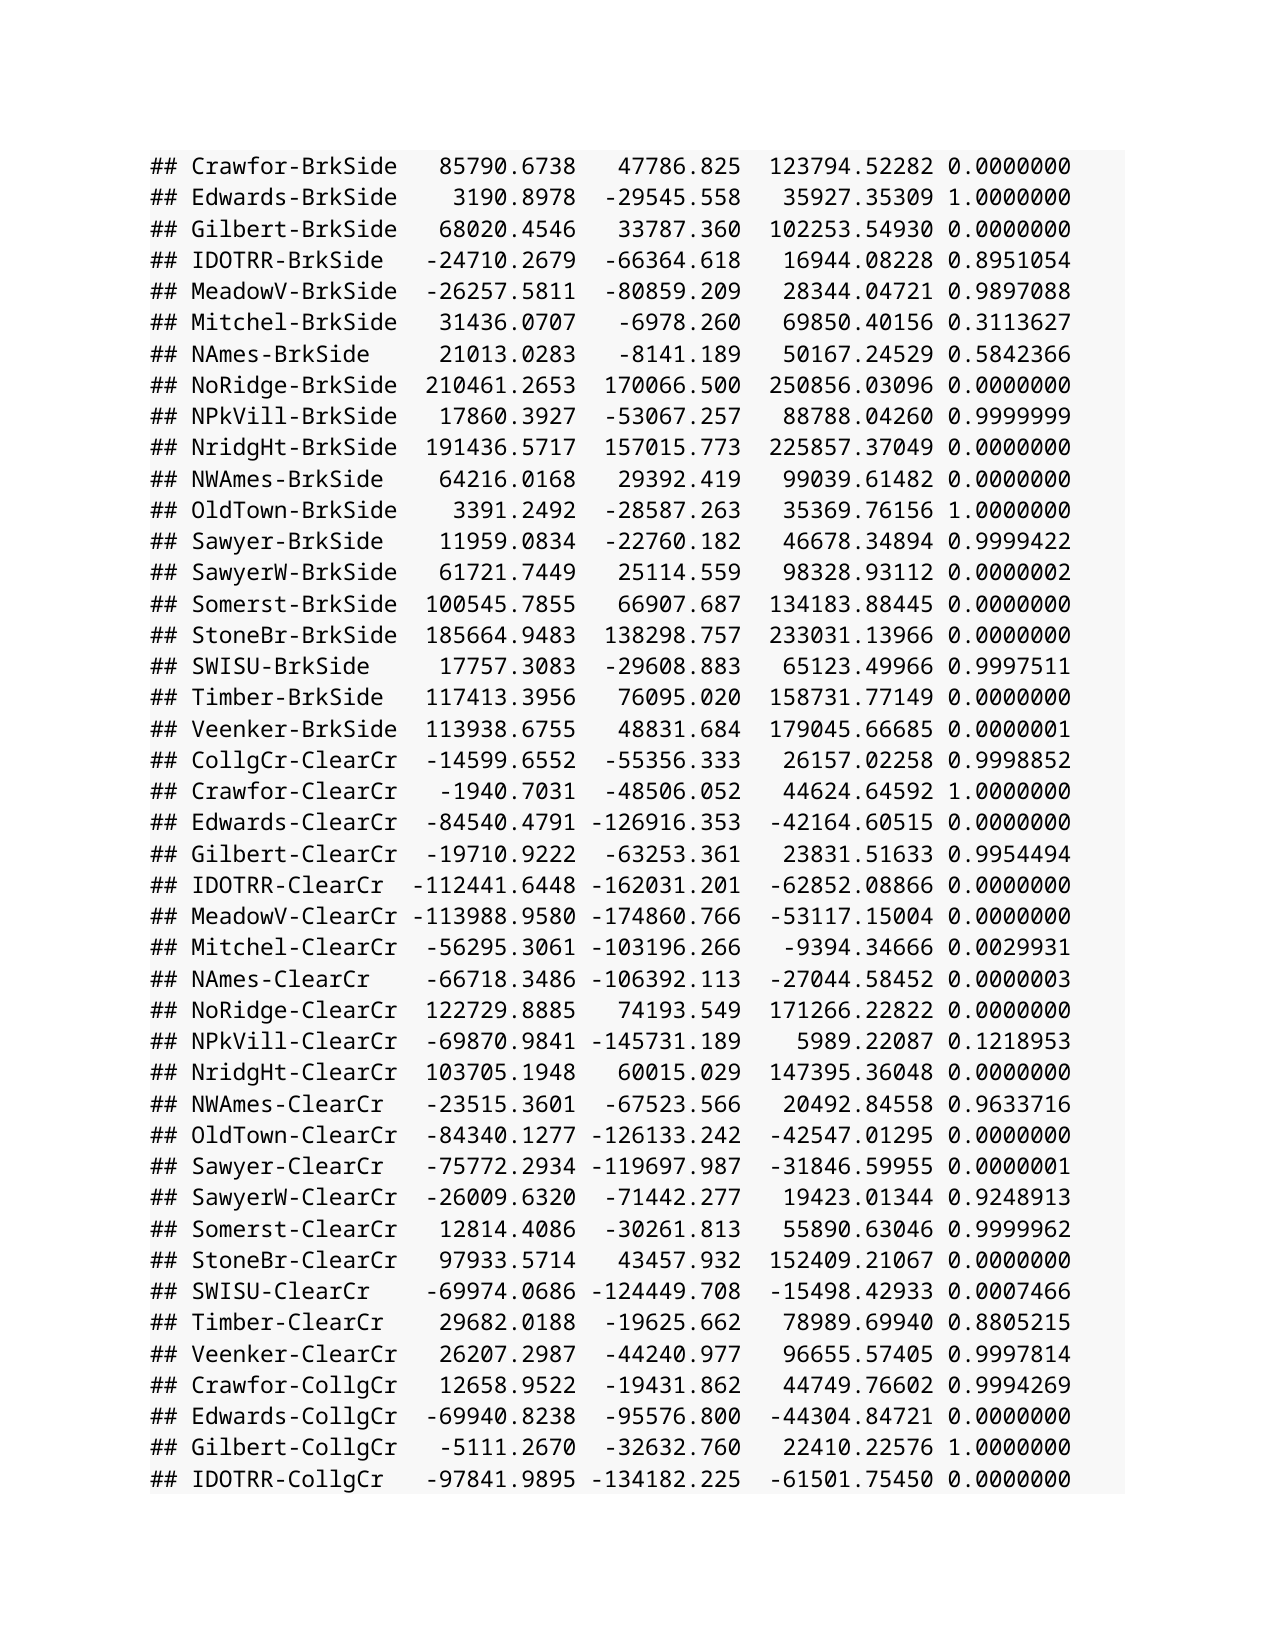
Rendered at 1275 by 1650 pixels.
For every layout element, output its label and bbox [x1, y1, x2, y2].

text [150, 150, 1125, 1494]
